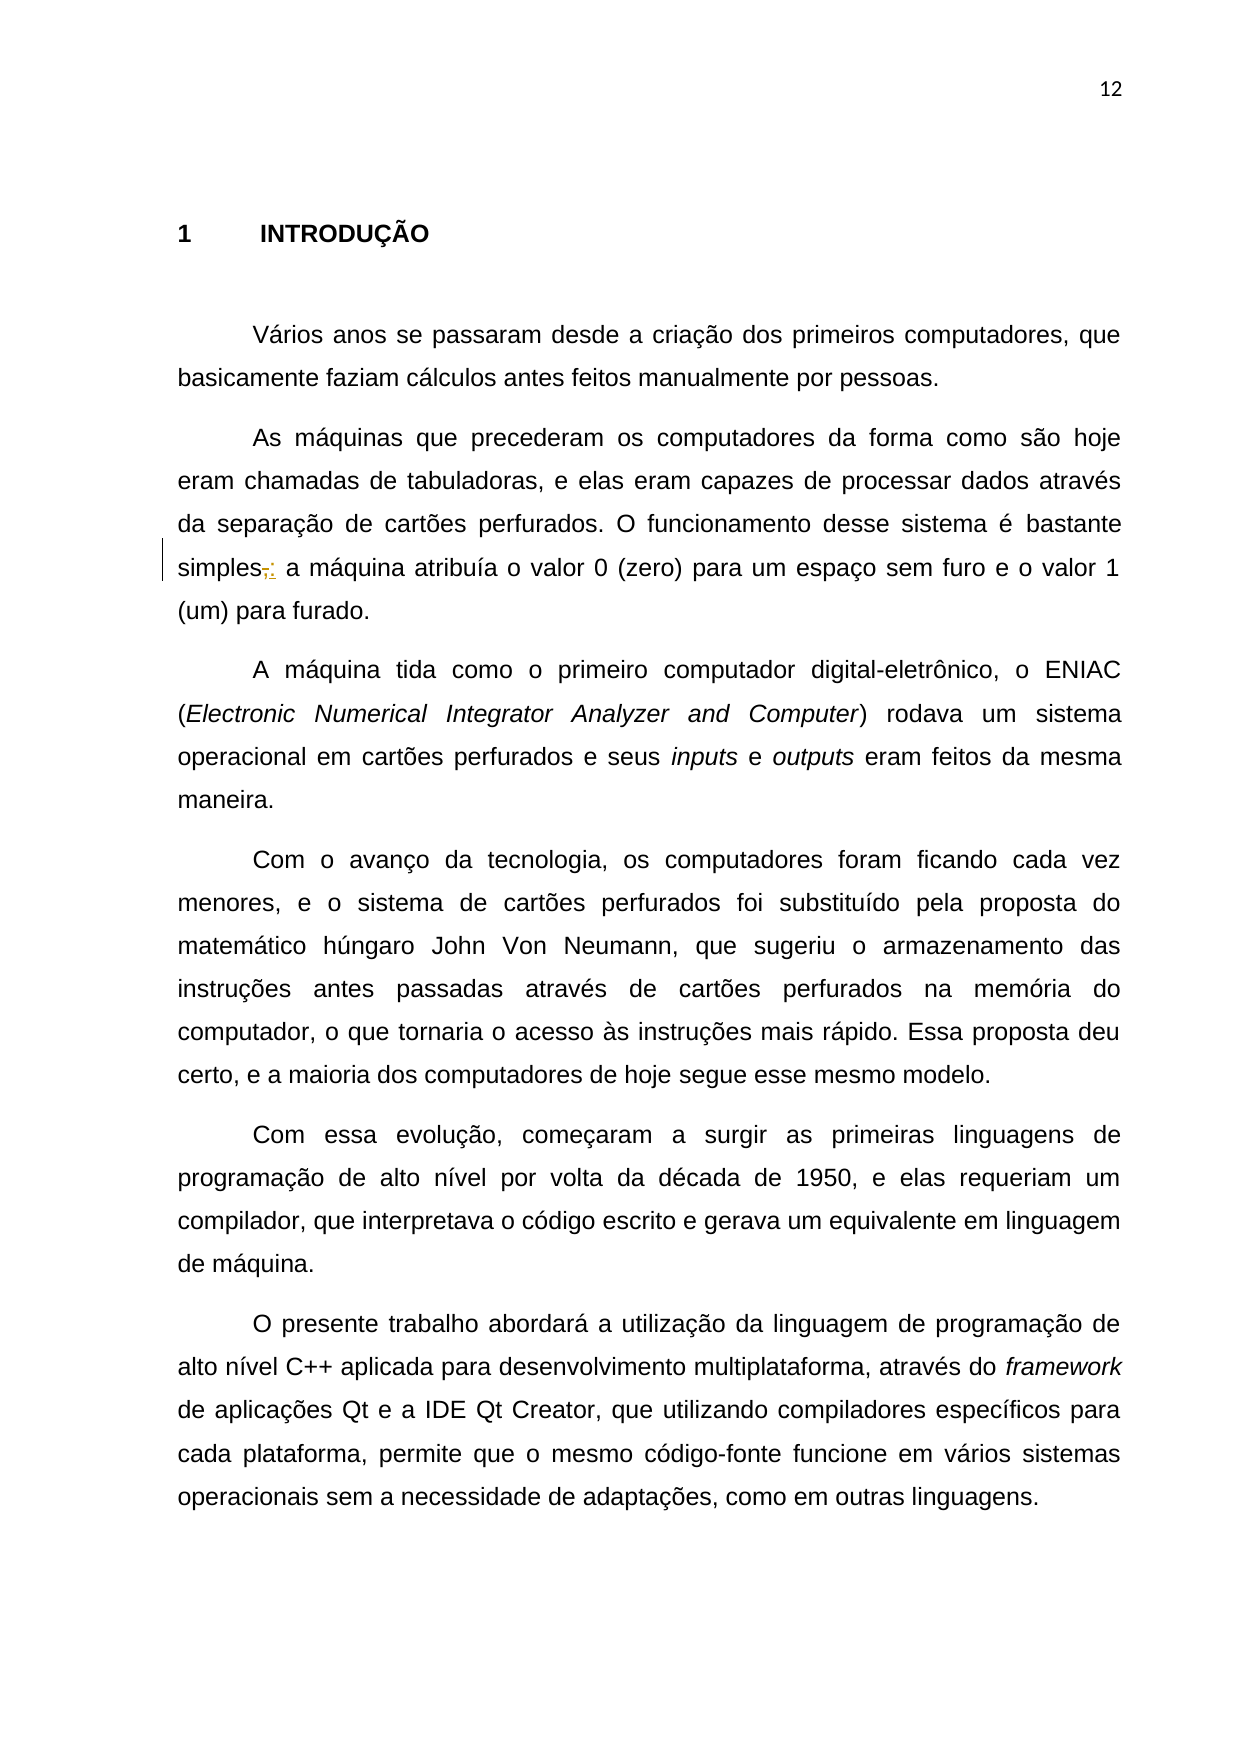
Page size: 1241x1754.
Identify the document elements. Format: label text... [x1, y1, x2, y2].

text Vários anos se passaram desde a criação dos primeiros computadores, que basicamente faziam cálculos antes feitos manualmente por pessoas. [177, 320, 1122, 392]
text Com o avanço da tecnologia, os computadores foram ficando cada vez menores, e o sistema de cartões perfurados foi substituído pela proposta do matemático húngaro John Von Neumann, que sugeriu o armazenamento das instruções antes passadas através de cartões perfurados na memória do computador, o que tornaria o acesso às instruções mais rápido. Essa proposta deu certo, e a maioria dos computadores de hoje segue esse mesmo modelo. [177, 845, 1122, 1089]
text A máquina tida como o primeiro computador digital-eletrônico, o ENIAC (Electronic Numerical Integrator Analyzer and Computer) rodava um sistema operacional em cartões perfurados e seus inputs e outputs eram feitos da mesma maneira. [177, 656, 1122, 814]
text As máquinas que precederam os computadores da forma como são hoje eram chamadas de tabuladoras, e elas eram capazes de processar dados através da separação de cartões perfurados. O funcionamento desse sistema é bastante simples a máquina atribuía o valor 0 (zero) para um espaço sem furo e o valor 1 (um) para furado. [177, 423, 1122, 624]
text O presente trabalho abordará a utilização da linguagem de programação de alto nível C++ aplicada para desenvolvimento multiplataforma, através do framework de aplicações Qt e a IDE Qt Creator, que utilizando compiladores específicos para cada plataforma, permite que o mesmo código-fonte funcione em vários sistemas operacionais sem a necessidade de adaptações, como em outras linguagens. [177, 1309, 1122, 1511]
text INTRODUÇÃO [177, 219, 1122, 248]
text Com essa evolução, começaram a surgir as primeiras linguagens de programação de alto nível por volta da década de 1950, e elas requeriam um compilador, que interpretava o código escrito e gerava um equivalente em linguagem de máquina. [177, 1120, 1122, 1278]
